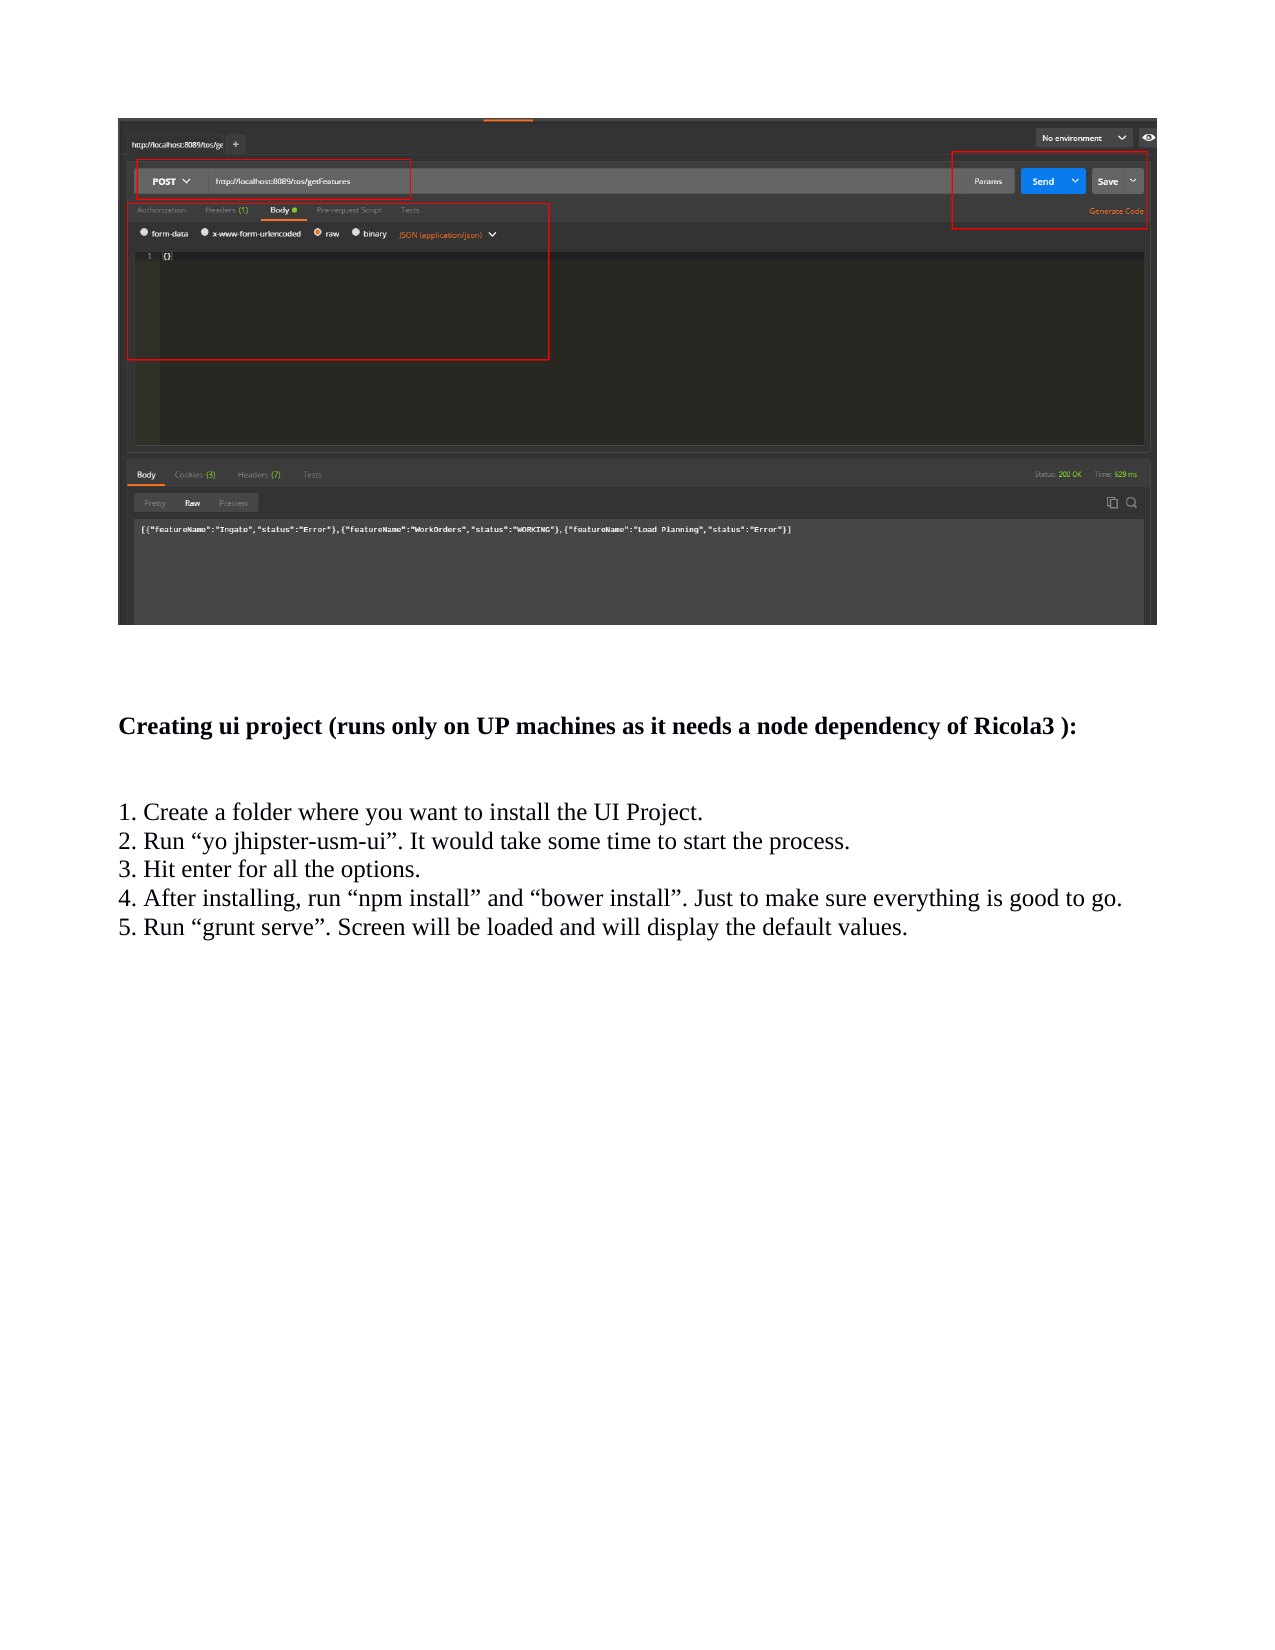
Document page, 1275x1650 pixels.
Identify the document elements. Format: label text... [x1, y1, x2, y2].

text 3. Hit enter for all the options. [118, 854, 1157, 883]
picture [118, 118, 1157, 625]
text 2. Run “yo jhipster-usm-ui”. It would take some time to start the process. [118, 826, 1157, 854]
text 1. Create a folder where you want to install the UI Project. [118, 797, 1157, 826]
text Creating ui project (runs only on UP machines as it needs a node dependency of Ricola3 ): [118, 711, 1157, 739]
text 4. After installing, run “npm install” and “bower install”. Just to make sure everything is good to go. [118, 883, 1157, 912]
text 5. Run “grunt serve”. Screen will be loaded and will display the default values. [118, 912, 1157, 941]
